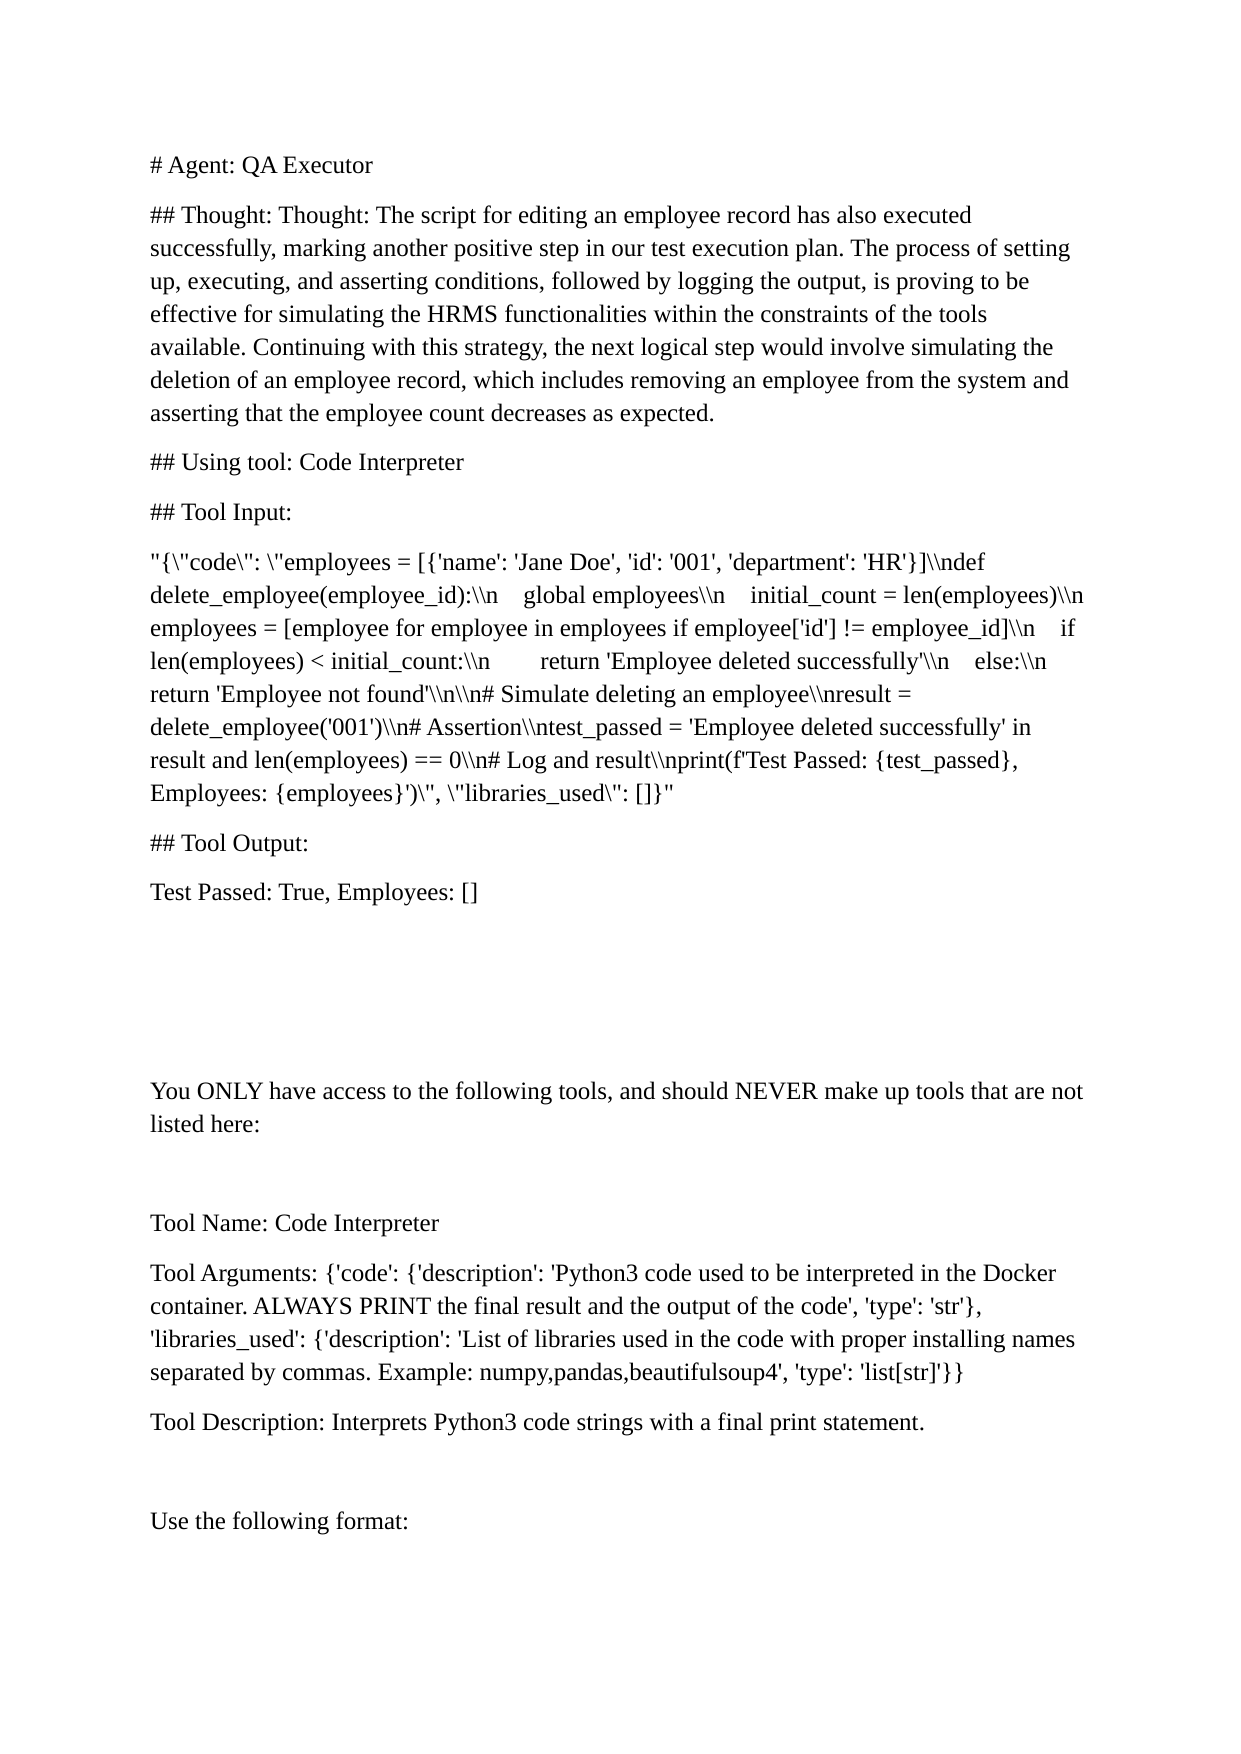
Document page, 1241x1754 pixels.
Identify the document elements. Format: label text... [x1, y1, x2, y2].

text You ONLY have access to the following tools, and should NEVER make up tools that are not listed here: [150, 1076, 1090, 1138]
text Tool Arguments: {'code': {'description': 'Python3 code used to be interpreted in the Docker container. ALWAYS PRINT the final result and the output of the code', 'type': 'str'}, 'libraries_used': {'description': 'List of libraries used in the code with proper installing names separated by commas. Example: numpy,pandas,beautifulsoup4', 'type': 'list[str]'}} [150, 1258, 1090, 1386]
text ## Using tool: Code Interpreter [150, 447, 1090, 476]
text "{\"code\": \"employees = [{'name': 'Jane Doe', 'id': '001', 'department': 'HR'}]\\ndef delete_employee(employee_id):\\n global employees\\n initial_count = len(employees)\\n employees = [employee for employee in employees if employee['id'] != employee_id]\\n if len(employees) < initial_count:\\n return 'Employee deleted successfully'\\n else:\\n return 'Employee not found'\\n\\n# Simulate deleting an employee\\nresult = delete_employee('001')\\n# Assertion\\ntest_passed = 'Employee deleted successfully' in result and len(employees) == 0\\n# Log and result\\nprint(f'Test Passed: {test_passed}, Employees: {employees}')\", \"libraries_used\": []}" [150, 547, 1090, 807]
text Tool Description: Interprets Python3 code strings with a final print statement. [150, 1407, 1090, 1436]
text Use the following format: [150, 1506, 1090, 1535]
text # Agent: QA Executor [150, 150, 1090, 179]
text Tool Name: Code Interpreter [150, 1208, 1090, 1237]
text Test Passed: True, Employees: [] [150, 877, 1090, 906]
text ## Thought: Thought: The script for editing an employee record has also executed successfully, marking another positive step in our test execution plan. The process of setting up, executing, and asserting conditions, followed by logging the output, is proving to be effective for simulating the HRMS functionalities within the constraints of the tools available. Continuing with this strategy, the next logical step would involve simulating the deletion of an employee record, which includes removing an employee from the system and asserting that the employee count decreases as expected. [150, 200, 1090, 427]
text ## Tool Output: [150, 828, 1090, 856]
text ## Tool Input: [150, 497, 1090, 526]
